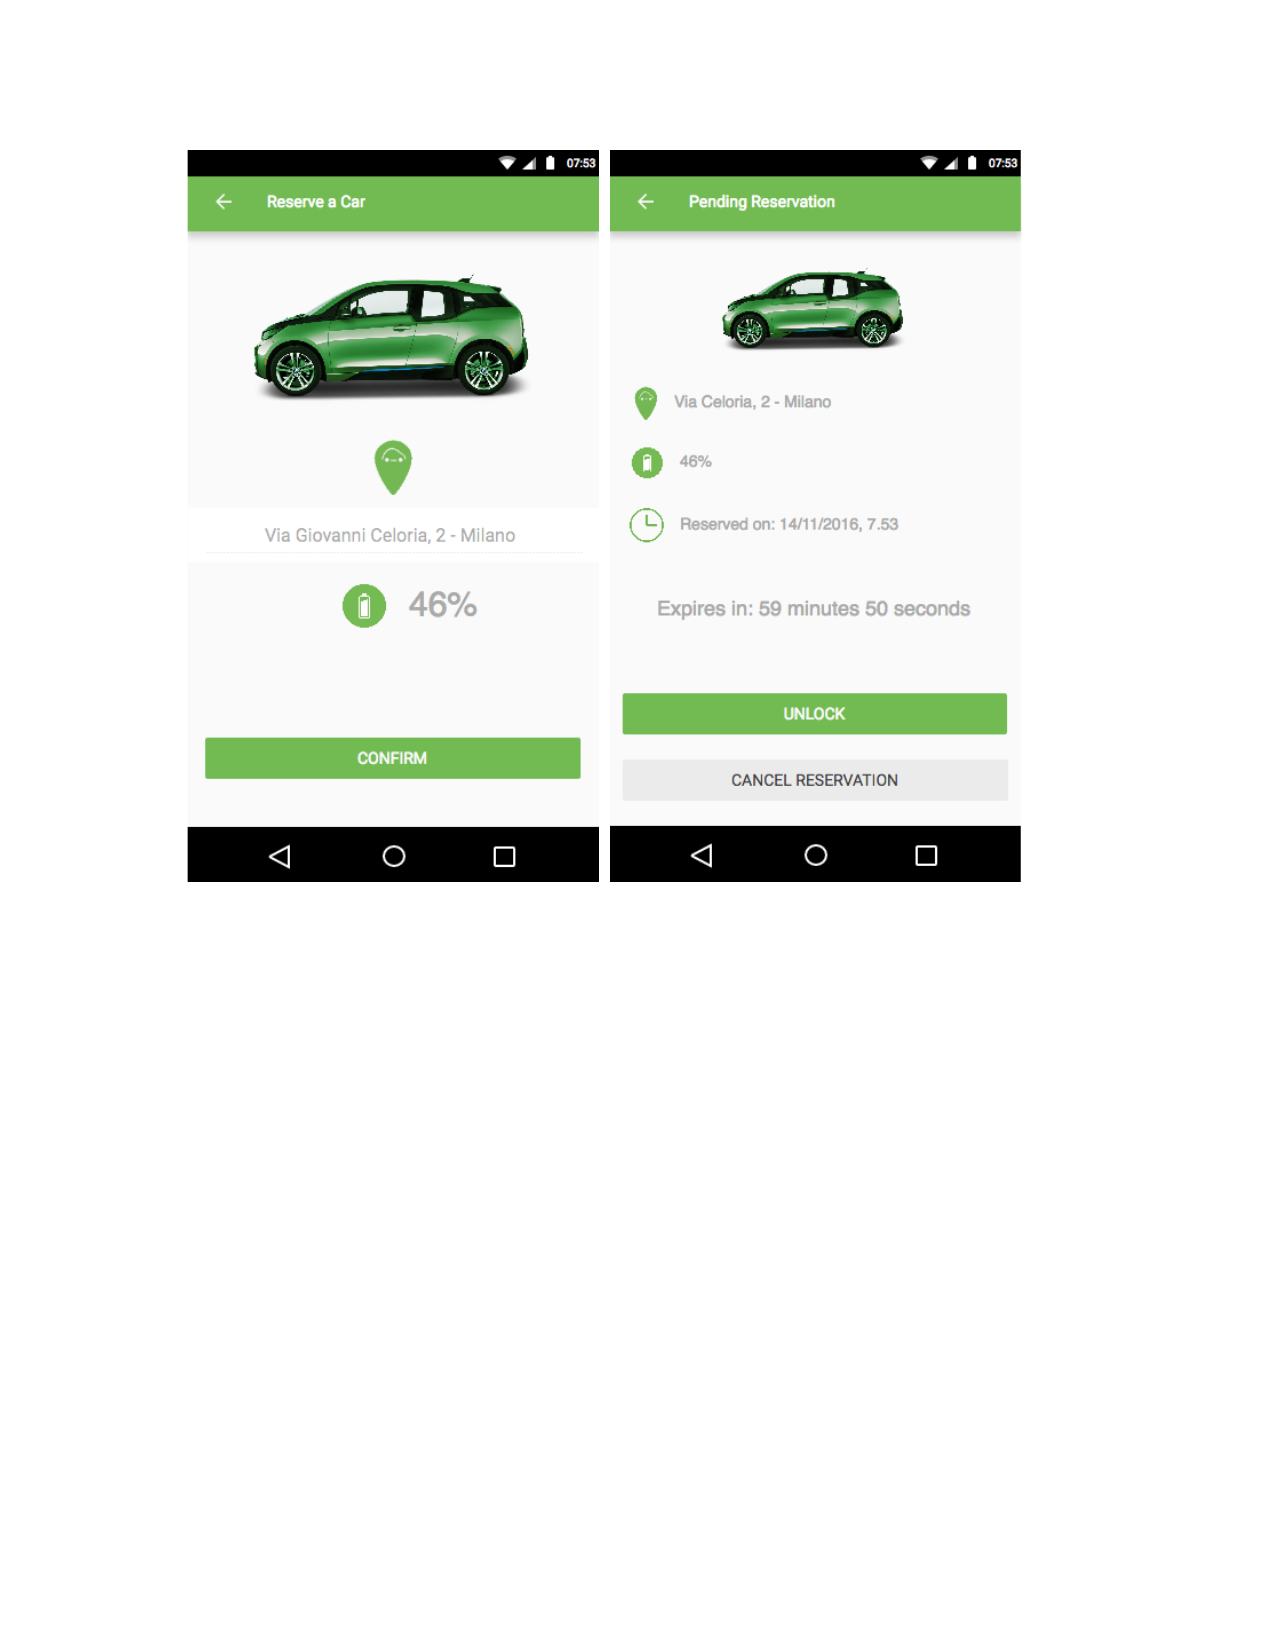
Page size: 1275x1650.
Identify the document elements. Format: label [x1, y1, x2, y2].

picture [187, 150, 599, 882]
picture [610, 150, 1022, 882]
